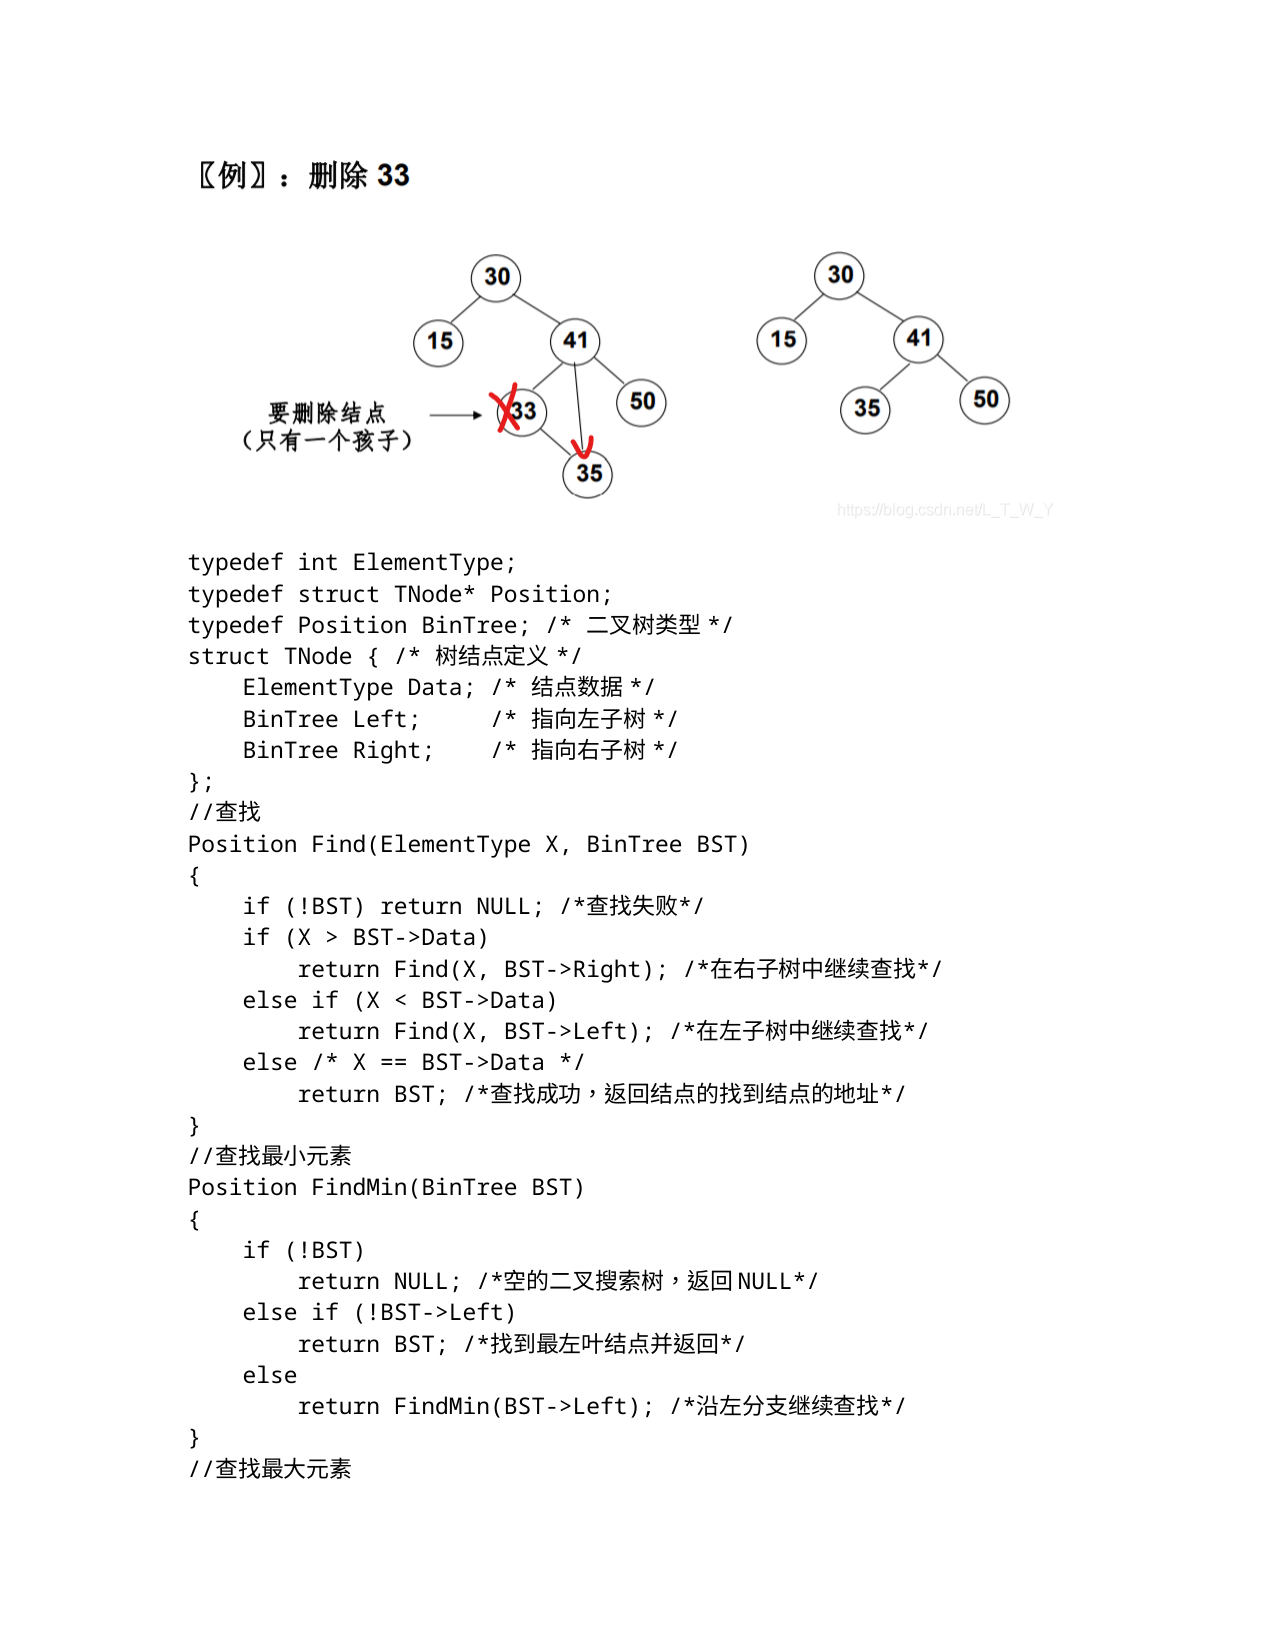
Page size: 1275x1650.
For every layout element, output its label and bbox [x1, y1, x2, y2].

picture [187, 150, 1063, 528]
text [187, 546, 1087, 1484]
